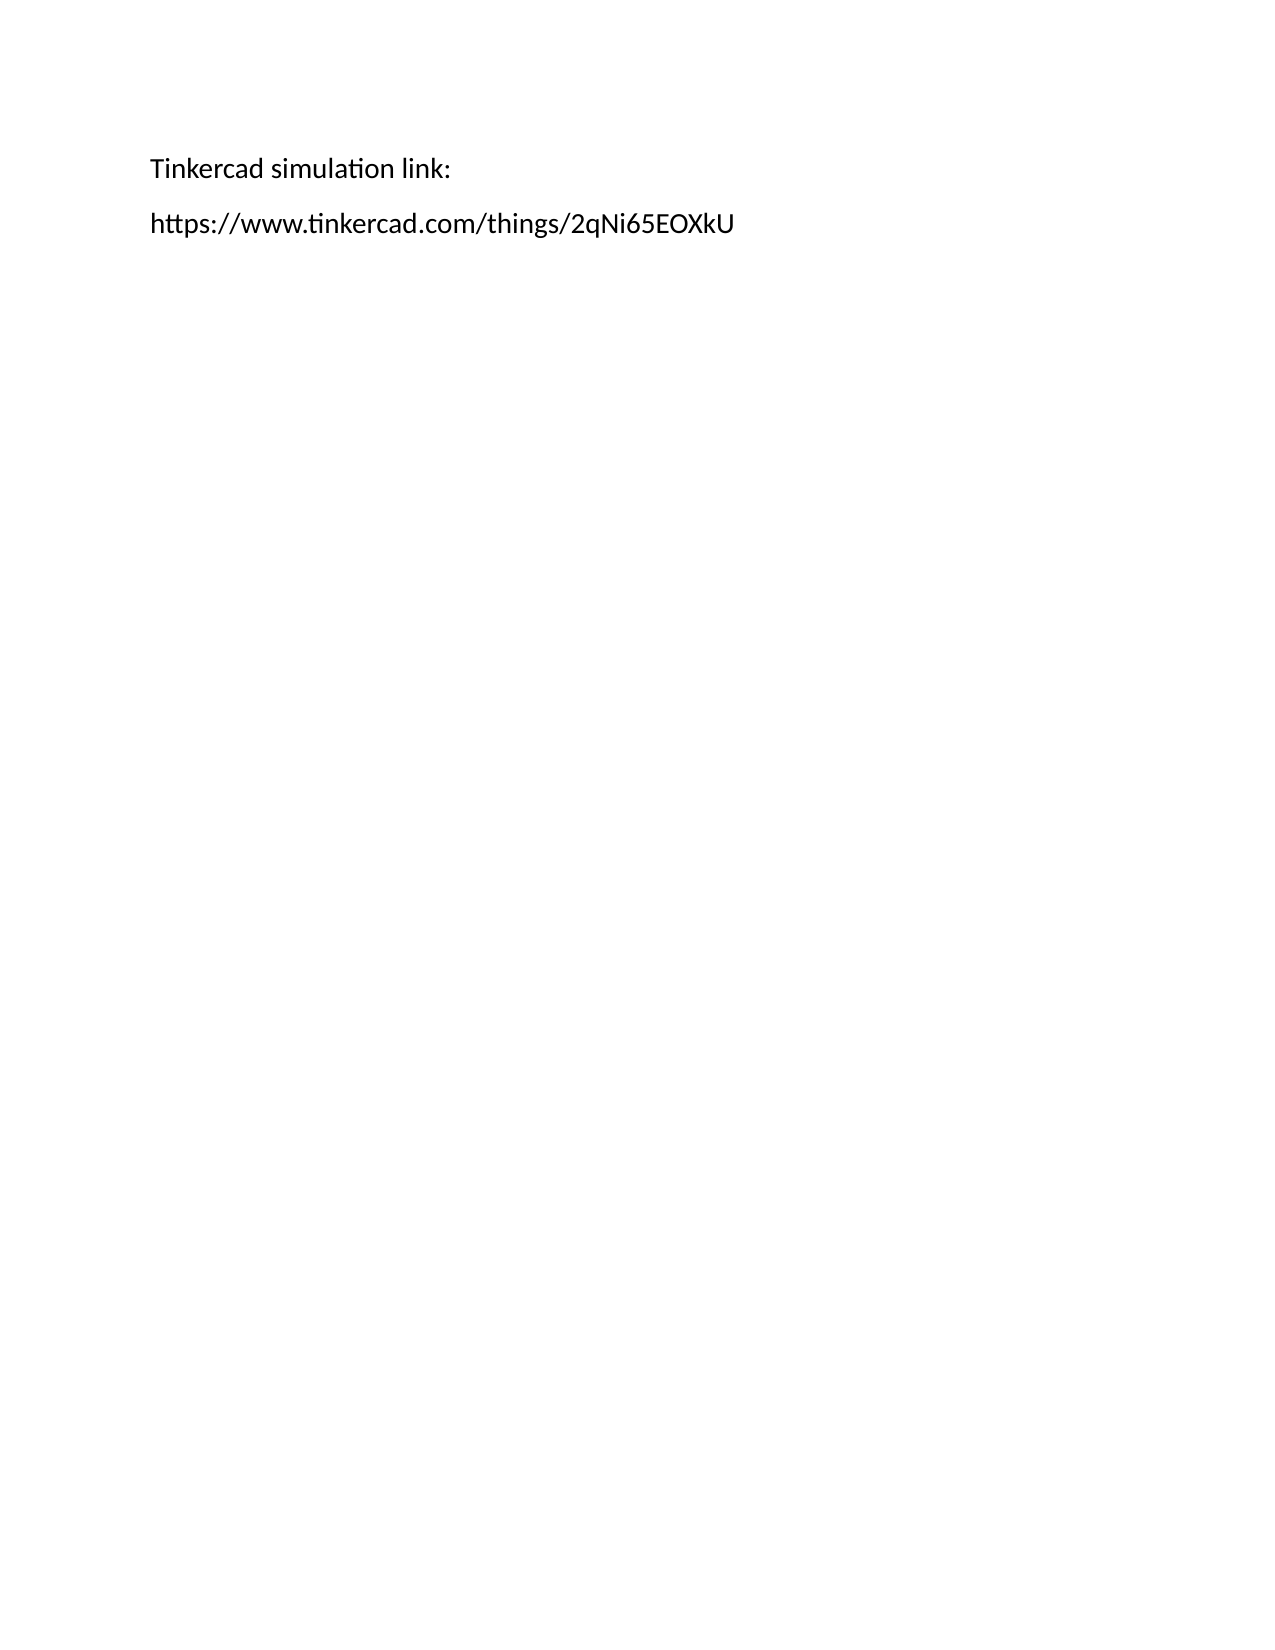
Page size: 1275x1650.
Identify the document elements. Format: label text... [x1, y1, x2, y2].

text Tinkercad simulation link: [150, 150, 1125, 186]
text https://www.tinkercad.com/things/2qNi65EOXkU [150, 205, 1125, 241]
